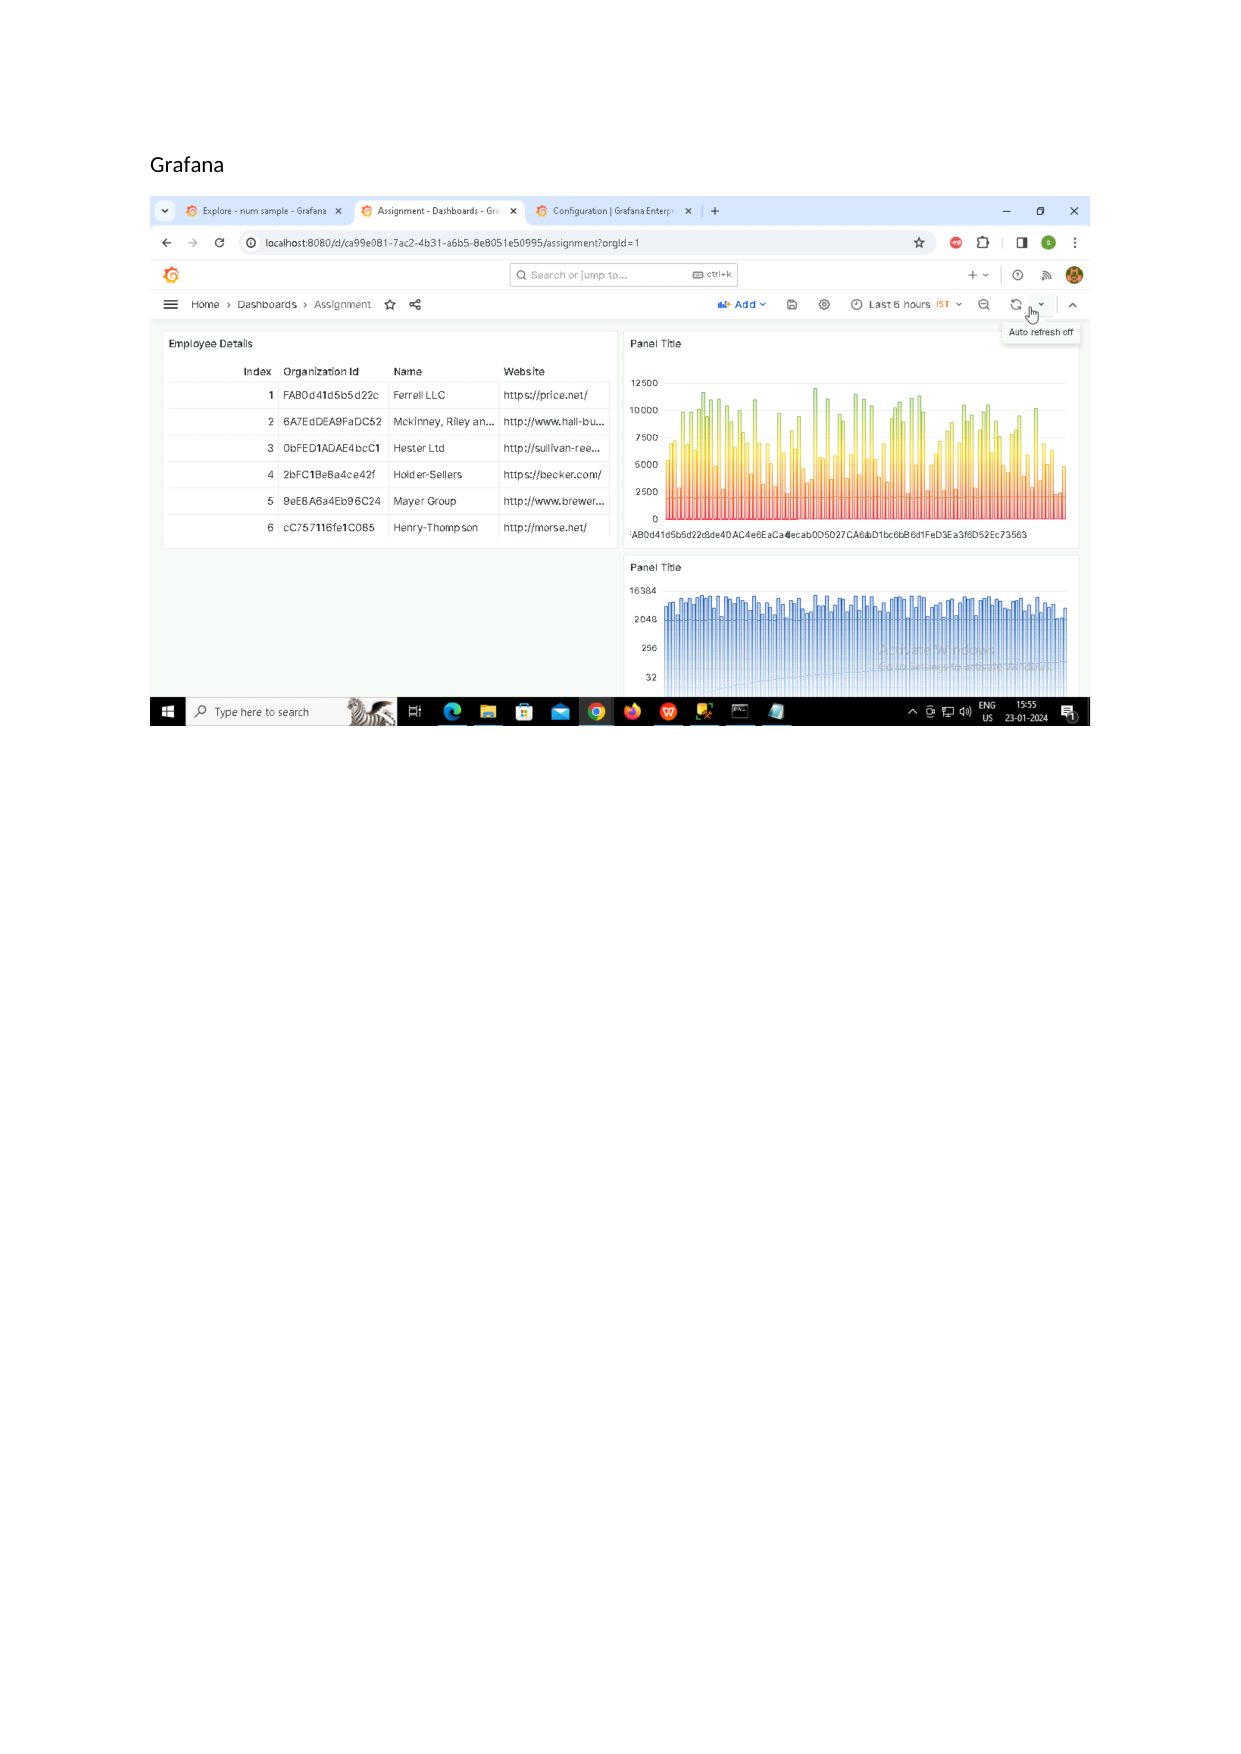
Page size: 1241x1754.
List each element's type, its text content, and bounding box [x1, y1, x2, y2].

text Grafana [150, 150, 1090, 178]
picture [150, 196, 1091, 726]
